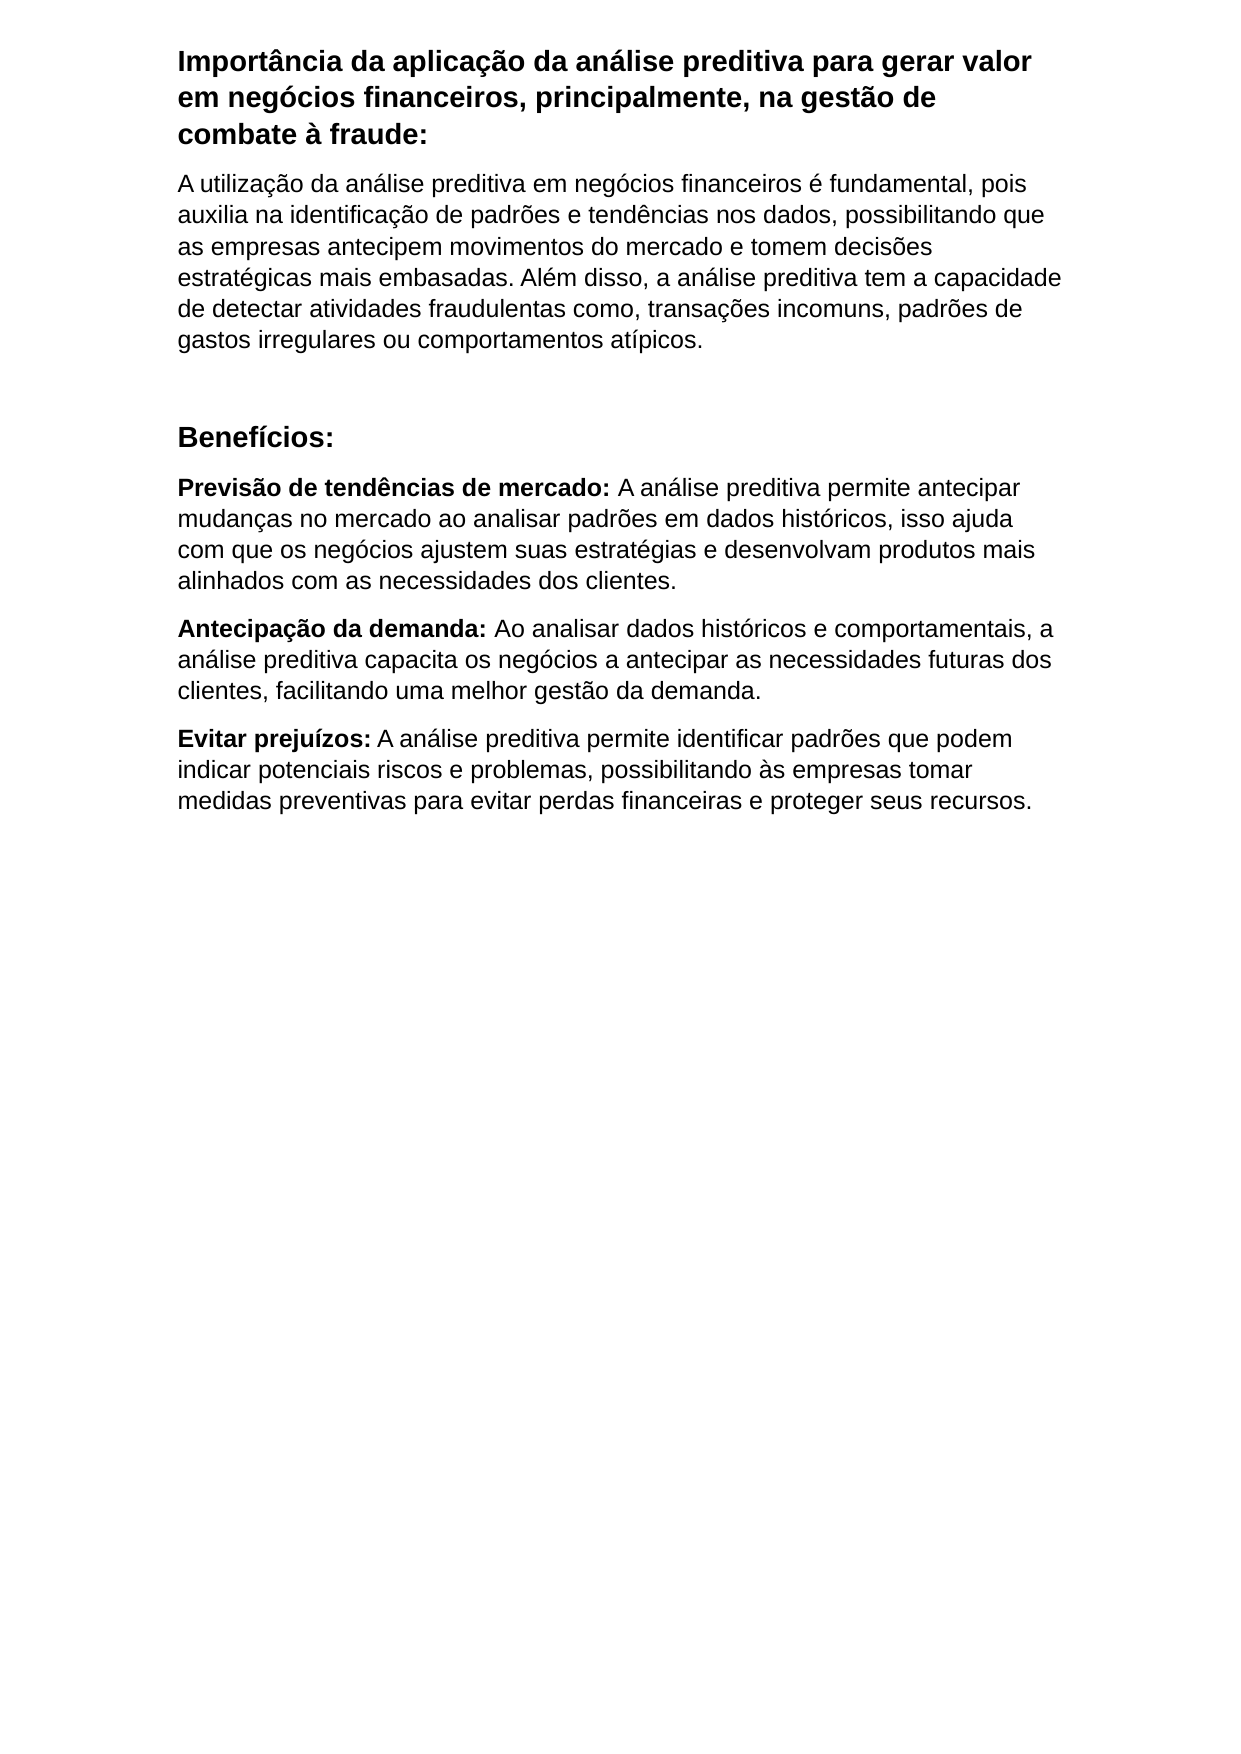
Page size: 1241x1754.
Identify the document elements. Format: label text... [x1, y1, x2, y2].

text Evitar prejuízos: A análise preditiva permite identificar padrões que podem indicar potenciais riscos e problemas, possibilitando às empresas tomar medidas preventivas para evitar perdas financeiras e proteger seus recursos. [177, 723, 1063, 814]
text Importância da aplicação da análise preditiva para gerar valor em negócios financeiros, principalmente, na gestão de combate à fraude: [177, 44, 1063, 150]
text Antecipação da demanda: Ao analisar dados históricos e comportamentais, a análise preditiva capacita os negócios a antecipar as necessidades futuras dos clientes, facilitando uma melhor gestão da demanda. [177, 614, 1063, 704]
text Previsão de tendências de mercado: A análise preditiva permite antecipar mudanças no mercado ao analisar padrões em dados históricos, isso ajuda com que os negócios ajustem suas estratégias e desenvolvam produtos mais alinhados com as necessidades dos clientes. [177, 473, 1063, 595]
text A utilização da análise preditiva em negócios financeiros é fundamental, pois auxilia na identificação de padrões e tendências nos dados, possibilitando que as empresas antecipem movimentos do mercado e tomem decisões estratégicas mais embasadas. Além disso, a análise preditiva tem a capacidade de detectar atividades fraudulentas como, transações incomuns, padrões de gastos irregulares ou comportamentos atípicos. [177, 169, 1063, 353]
text Benefícios: [177, 420, 1063, 454]
